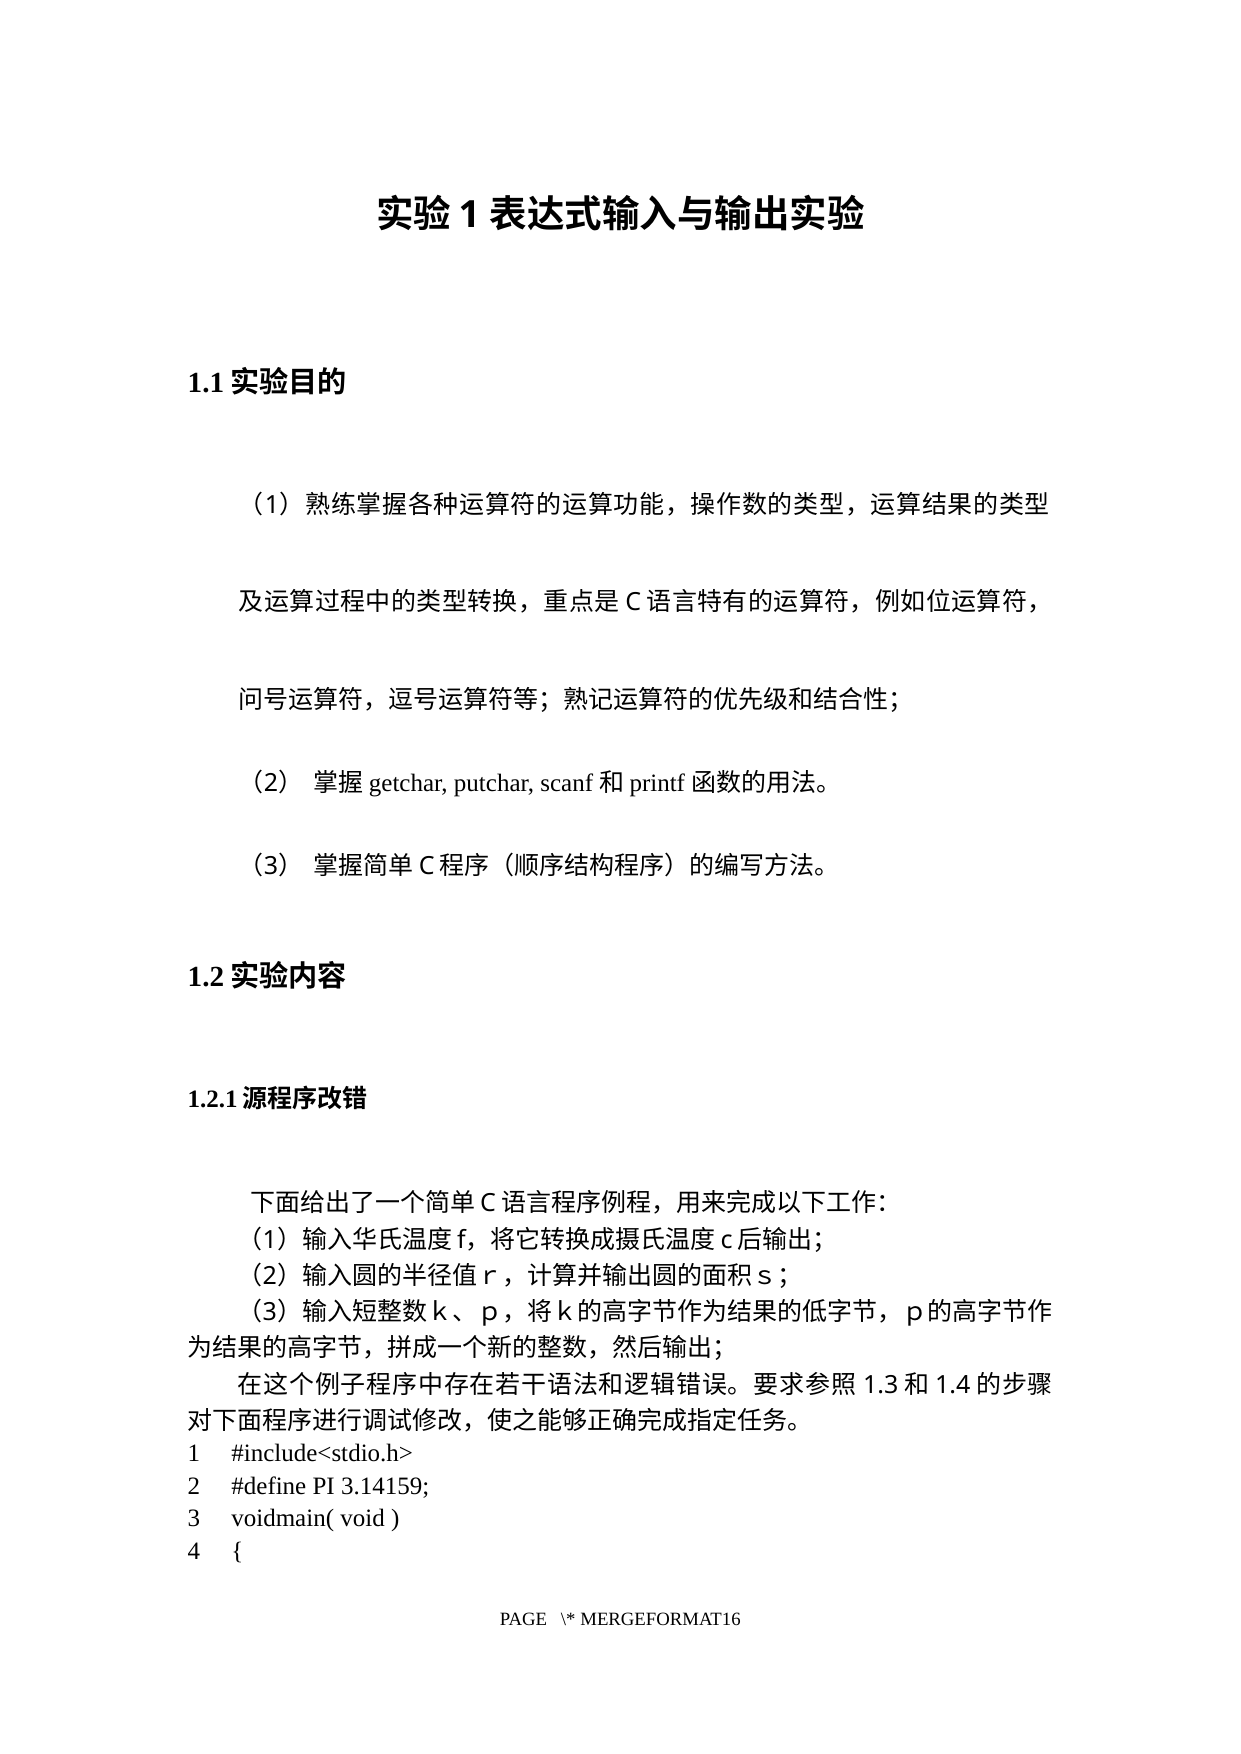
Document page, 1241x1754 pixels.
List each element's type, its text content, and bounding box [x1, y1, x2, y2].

subtitle 1.1实验目的 [187, 347, 1053, 412]
text 在这个例子程序中存在若干语法和逻辑错误。要求参照1.3和1.4的步骤对下面程序进行调试修改，使之能够正确完成指定任务。 [187, 1364, 1053, 1437]
text （1）输入华氏温度f，将它转换成摄氏温度c后输出； [187, 1219, 1053, 1255]
text （3）输入短整数ｋ、ｐ，将ｋ的高字节作为结果的低字节，ｐ的高字节作为结果的高字节，拼成一个新的整数，然后输出； [187, 1292, 1053, 1364]
subtitle 1.2.1源程序改错 [187, 1064, 1053, 1129]
text 2 #define PI 3.14159; [187, 1469, 1053, 1502]
text 下面给出了一个简单C语言程序例程，用来完成以下工作： [187, 1183, 1053, 1219]
list 掌握getchar, putchar, scanf 和printf 函数的用法。 [239, 748, 1053, 813]
list 掌握简单C程序（顺序结构程序）的编写方法。 [239, 831, 1053, 896]
text 3 voidmain( void ) [187, 1502, 1053, 1534]
text （2）输入圆的半径值ｒ，计算并输出圆的面积ｓ； [187, 1255, 1053, 1292]
subtitle 1.2实验内容 [187, 941, 1053, 1006]
text 4 { [187, 1534, 1053, 1567]
subtitle 实验1 表达式输入与输出实验 [187, 178, 1053, 243]
text （1）熟练掌握各种运算符的运算功能，操作数的类型，运算结果的类型及运算过程中的类型转换，重点是C语言特有的运算符，例如位运算符，问号运算符，逗号运算符等；熟记运算符的优先级和结合性； [239, 470, 1053, 730]
text 1 #include<stdio.h> [187, 1437, 1053, 1469]
